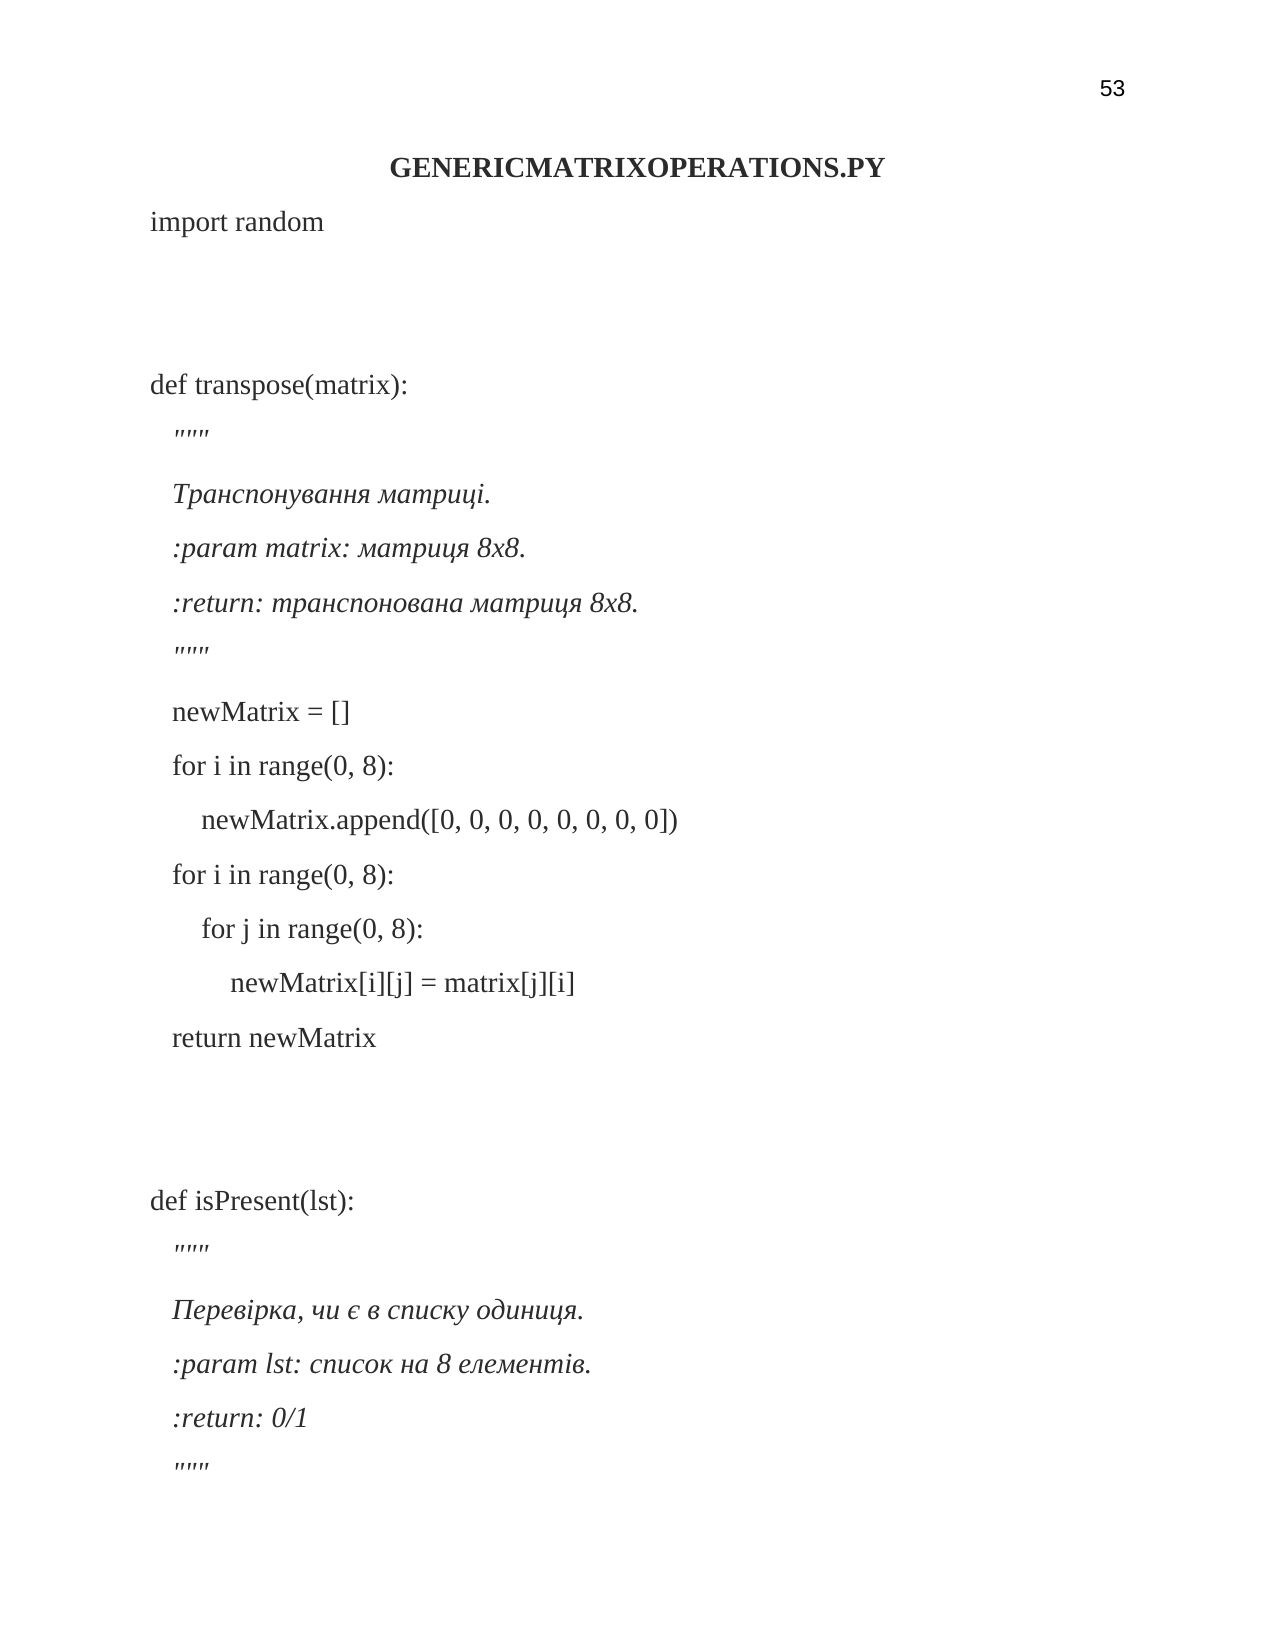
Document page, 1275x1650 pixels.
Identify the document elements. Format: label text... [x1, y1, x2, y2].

text :param matrix: матриця 8х8. [150, 531, 1125, 564]
text def transpose(matrix): [150, 367, 1125, 401]
text newMatrix[i][j] = matrix[j][i] [150, 966, 1125, 999]
text :return: 0/1 [150, 1401, 1125, 1434]
text for i in range(0, 8): [150, 857, 1125, 890]
text return newMatrix [150, 1020, 1125, 1053]
text import random [150, 204, 1125, 238]
text """ [150, 422, 1125, 455]
text for j in range(0, 8): [150, 911, 1125, 945]
text newMatrix = [] [150, 694, 1125, 727]
text :param lst: список на 8 елементів. [150, 1346, 1125, 1380]
text for i in range(0, 8): [150, 748, 1125, 782]
text Перевірка, чи є в списку одиниця. [150, 1292, 1125, 1325]
text newMatrix.append([0, 0, 0, 0, 0, 0, 0, 0]) [150, 802, 1125, 836]
text """ [150, 1237, 1125, 1271]
text GENERICMATRIXOPERATIONS.PY [150, 150, 1125, 183]
text """ [150, 639, 1125, 673]
text def isPresent(lst): [150, 1183, 1125, 1217]
text Транспонування матриці. [150, 476, 1125, 510]
text :return: транспонована матриця 8х8. [150, 585, 1125, 618]
text """ [150, 1455, 1125, 1488]
